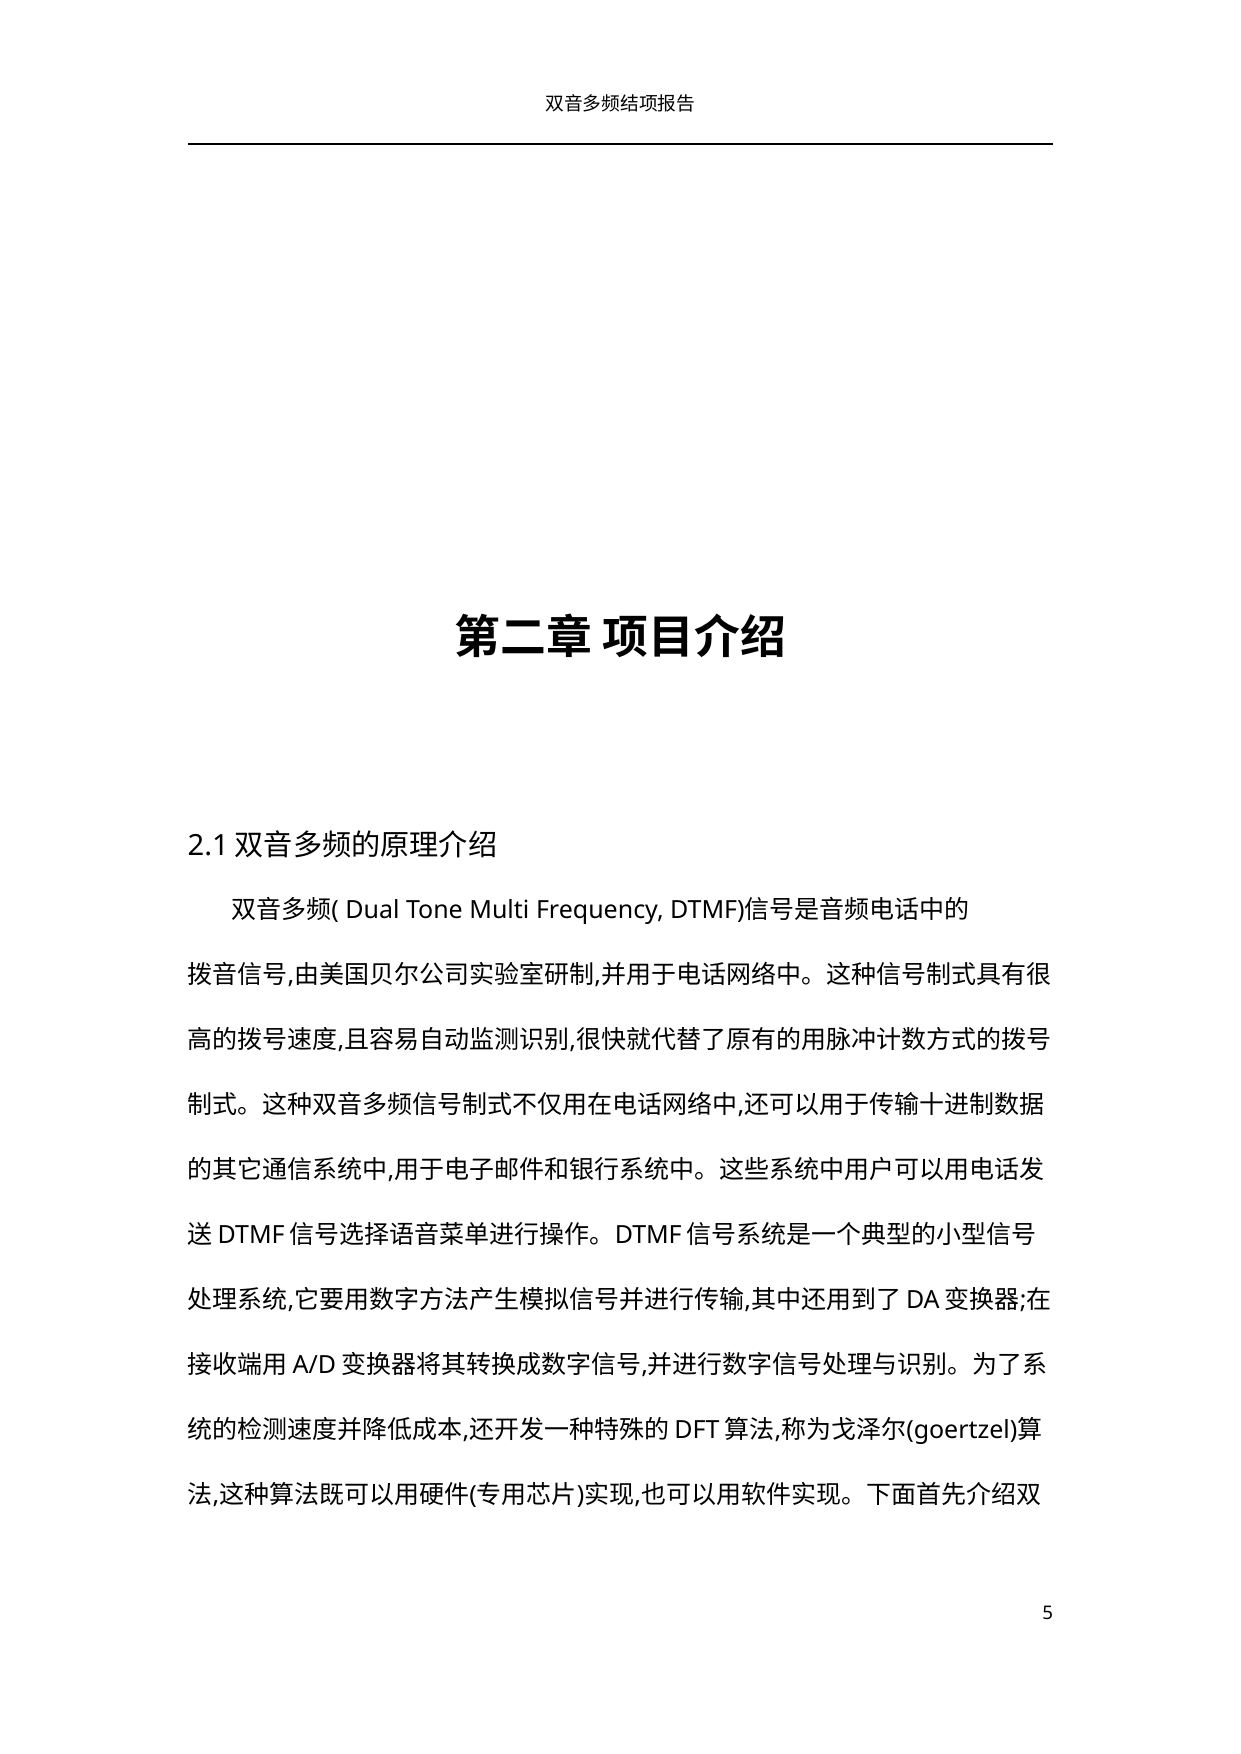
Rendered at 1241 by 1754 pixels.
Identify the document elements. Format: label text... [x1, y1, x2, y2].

text 2.1双音多频的原理介绍 [187, 811, 1053, 876]
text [187, 941, 1053, 1526]
subtitle 第二章 项目介绍 [187, 585, 1053, 683]
text 双音多频( Dual Tone Multi Frequency, DTMF)信号是音频电话中的 [231, 876, 1053, 941]
